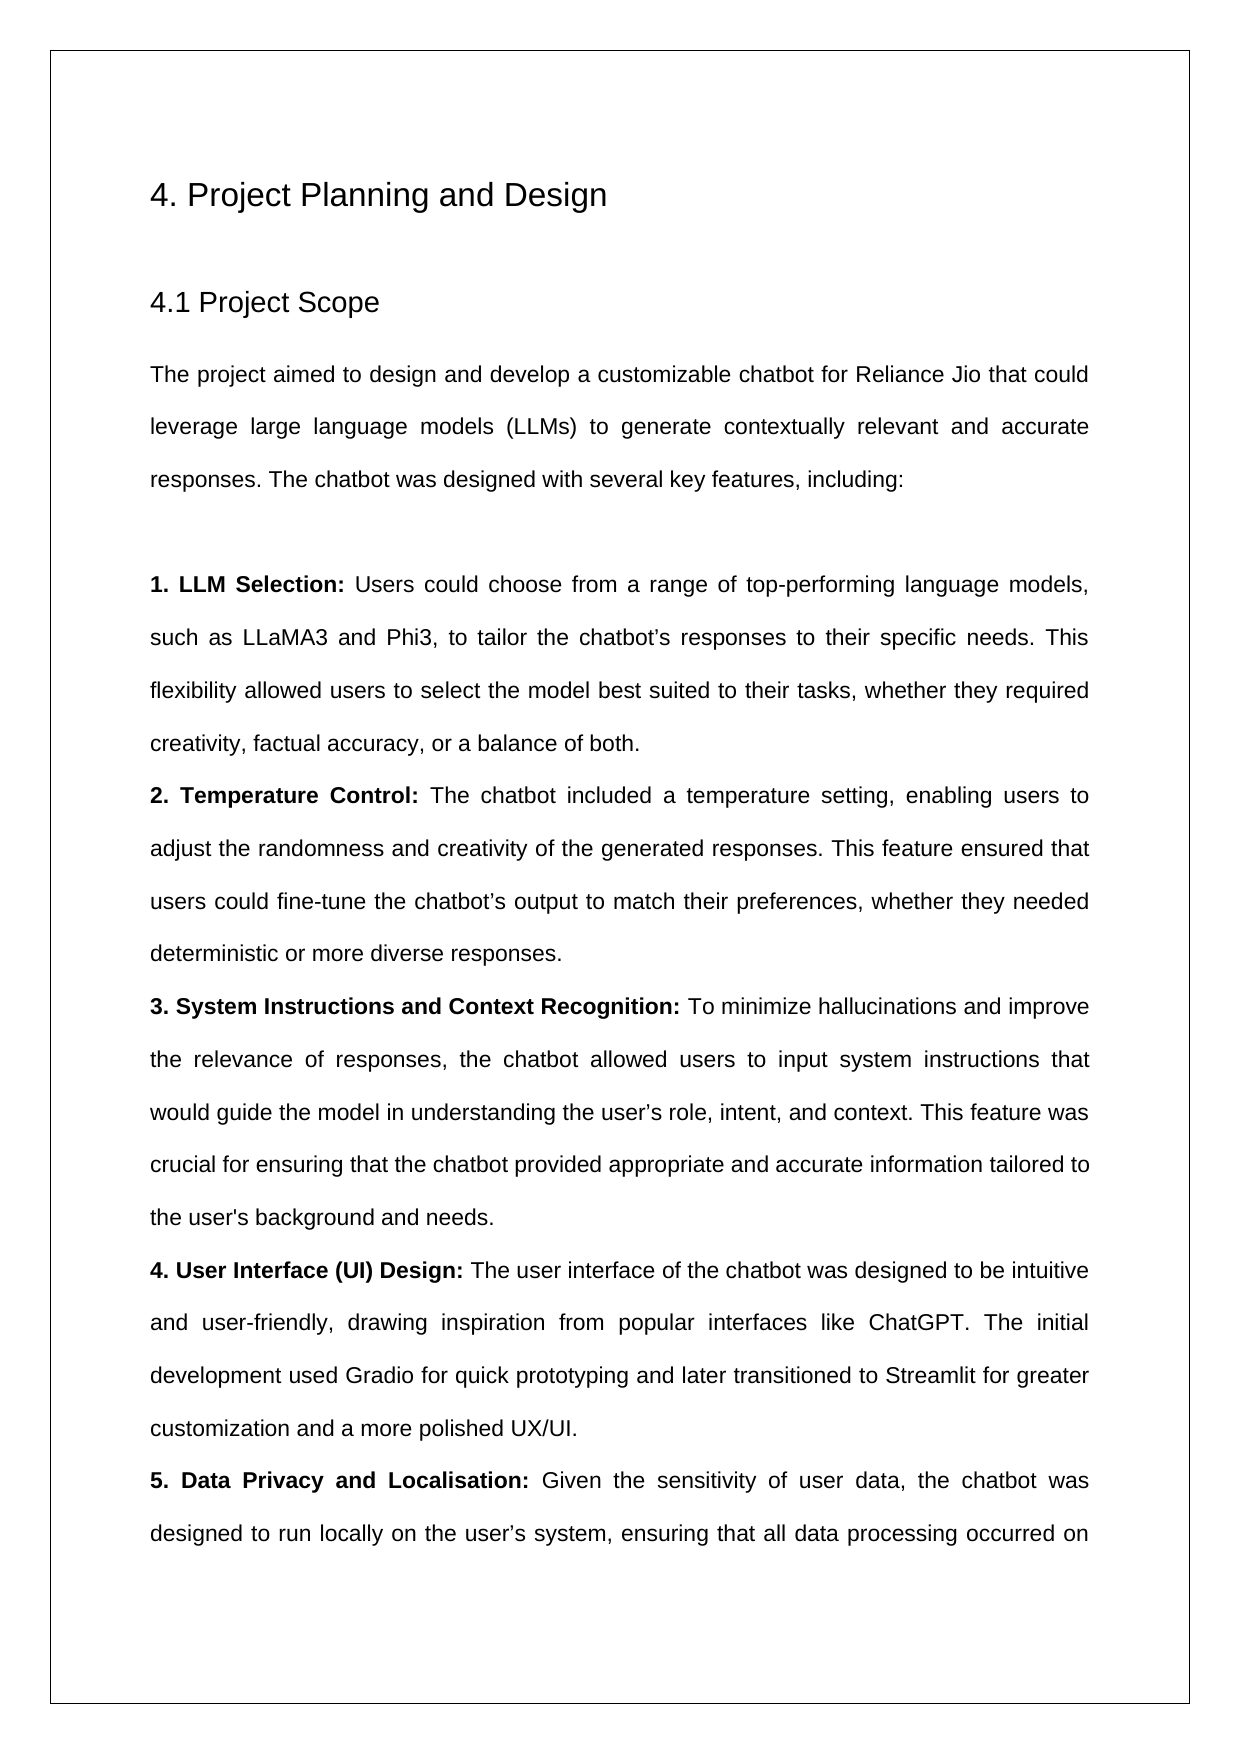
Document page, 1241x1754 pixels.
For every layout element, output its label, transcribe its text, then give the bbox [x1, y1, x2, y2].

text 4. User Interface (UI) Design: The user interface of the chatbot was designed to be intuitive and user-friendly, drawing inspiration from popular interfaces like ChatGPT. The initial development used Gradio for quick prototyping and later transitioned to Streamlit for greater customization and a more polished UX/UI. [150, 1257, 1090, 1441]
text The project aimed to design and develop a customizable chatbot for Reliance Jio that could leverage large language models (LLMs) to generate contextually relevant and accurate responses. The chatbot was designed with several key features, including: [150, 361, 1090, 492]
text 3. System Instructions and Context Recognition: To minimize hallucinations and improve the relevance of responses, the chatbot allowed users to input system instructions that would guide the model in understanding the user’s role, intent, and context. This feature was crucial for ensuring that the chatbot provided appropriate and accurate information tailored to the user's background and needs. [150, 993, 1090, 1230]
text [150, 1467, 1090, 1547]
text 2. Temperature Control: The chatbot included a temperature setting, enabling users to adjust the randomness and creativity of the generated responses. This feature ensured that users could fine-tune the chatbot’s output to match their preferences, whether they needed deterministic or more diverse responses. [150, 782, 1090, 967]
subtitle 4. Project Planning and Design [150, 175, 1090, 213]
text 1. LLM Selection: Users could choose from a range of top-performing language models, such as LLaMA3 and Phi3, to tailor the chatbot’s responses to their specific needs. This flexibility allowed users to select the model best suited to their tasks, whether they required creativity, factual accuracy, or a balance of both. [150, 571, 1090, 756]
subtitle 4.1 Project Scope [150, 285, 1090, 319]
